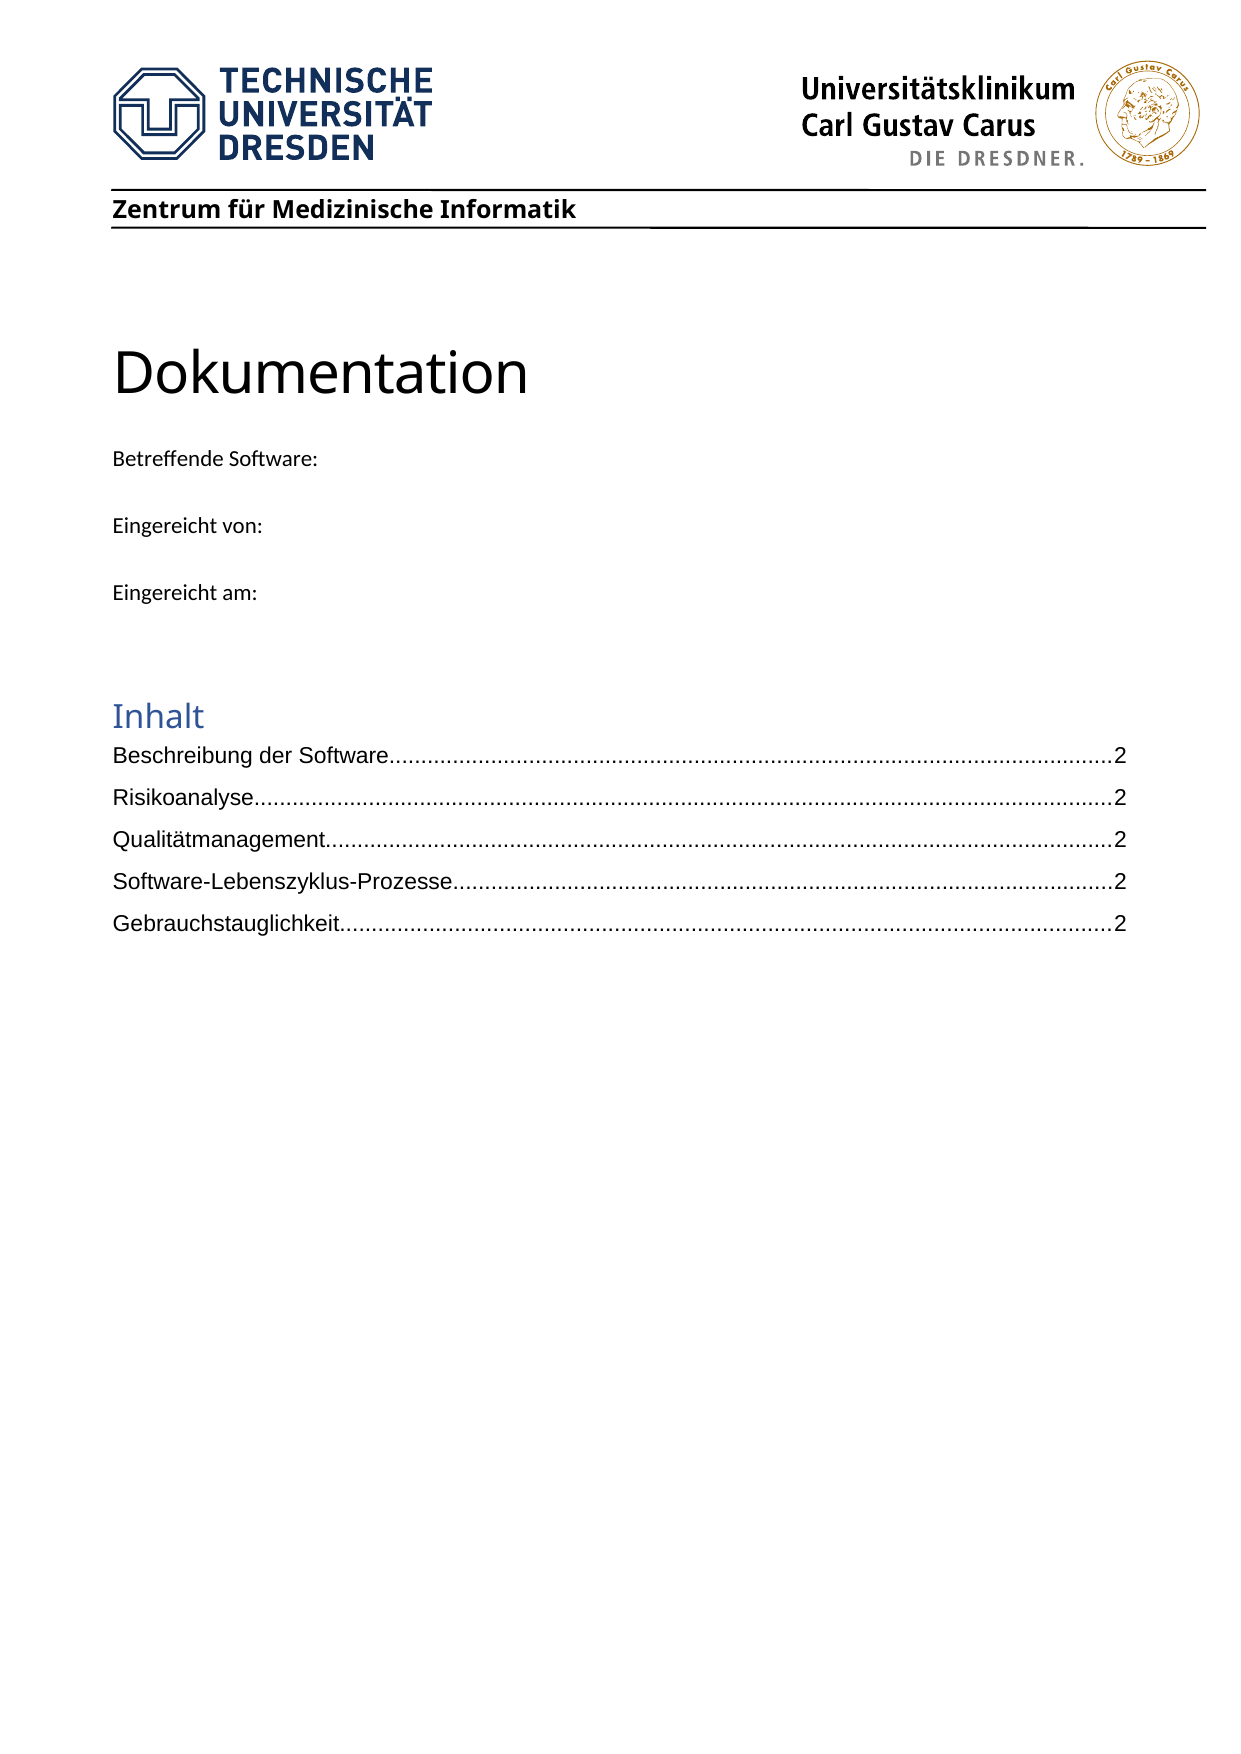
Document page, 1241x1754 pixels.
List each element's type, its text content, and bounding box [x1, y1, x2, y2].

title Dokumentation [112, 331, 1128, 410]
text Eingereicht am: [112, 578, 1128, 606]
text Betreffende Software: [112, 444, 1128, 472]
text Eingereicht von: [112, 511, 1128, 539]
